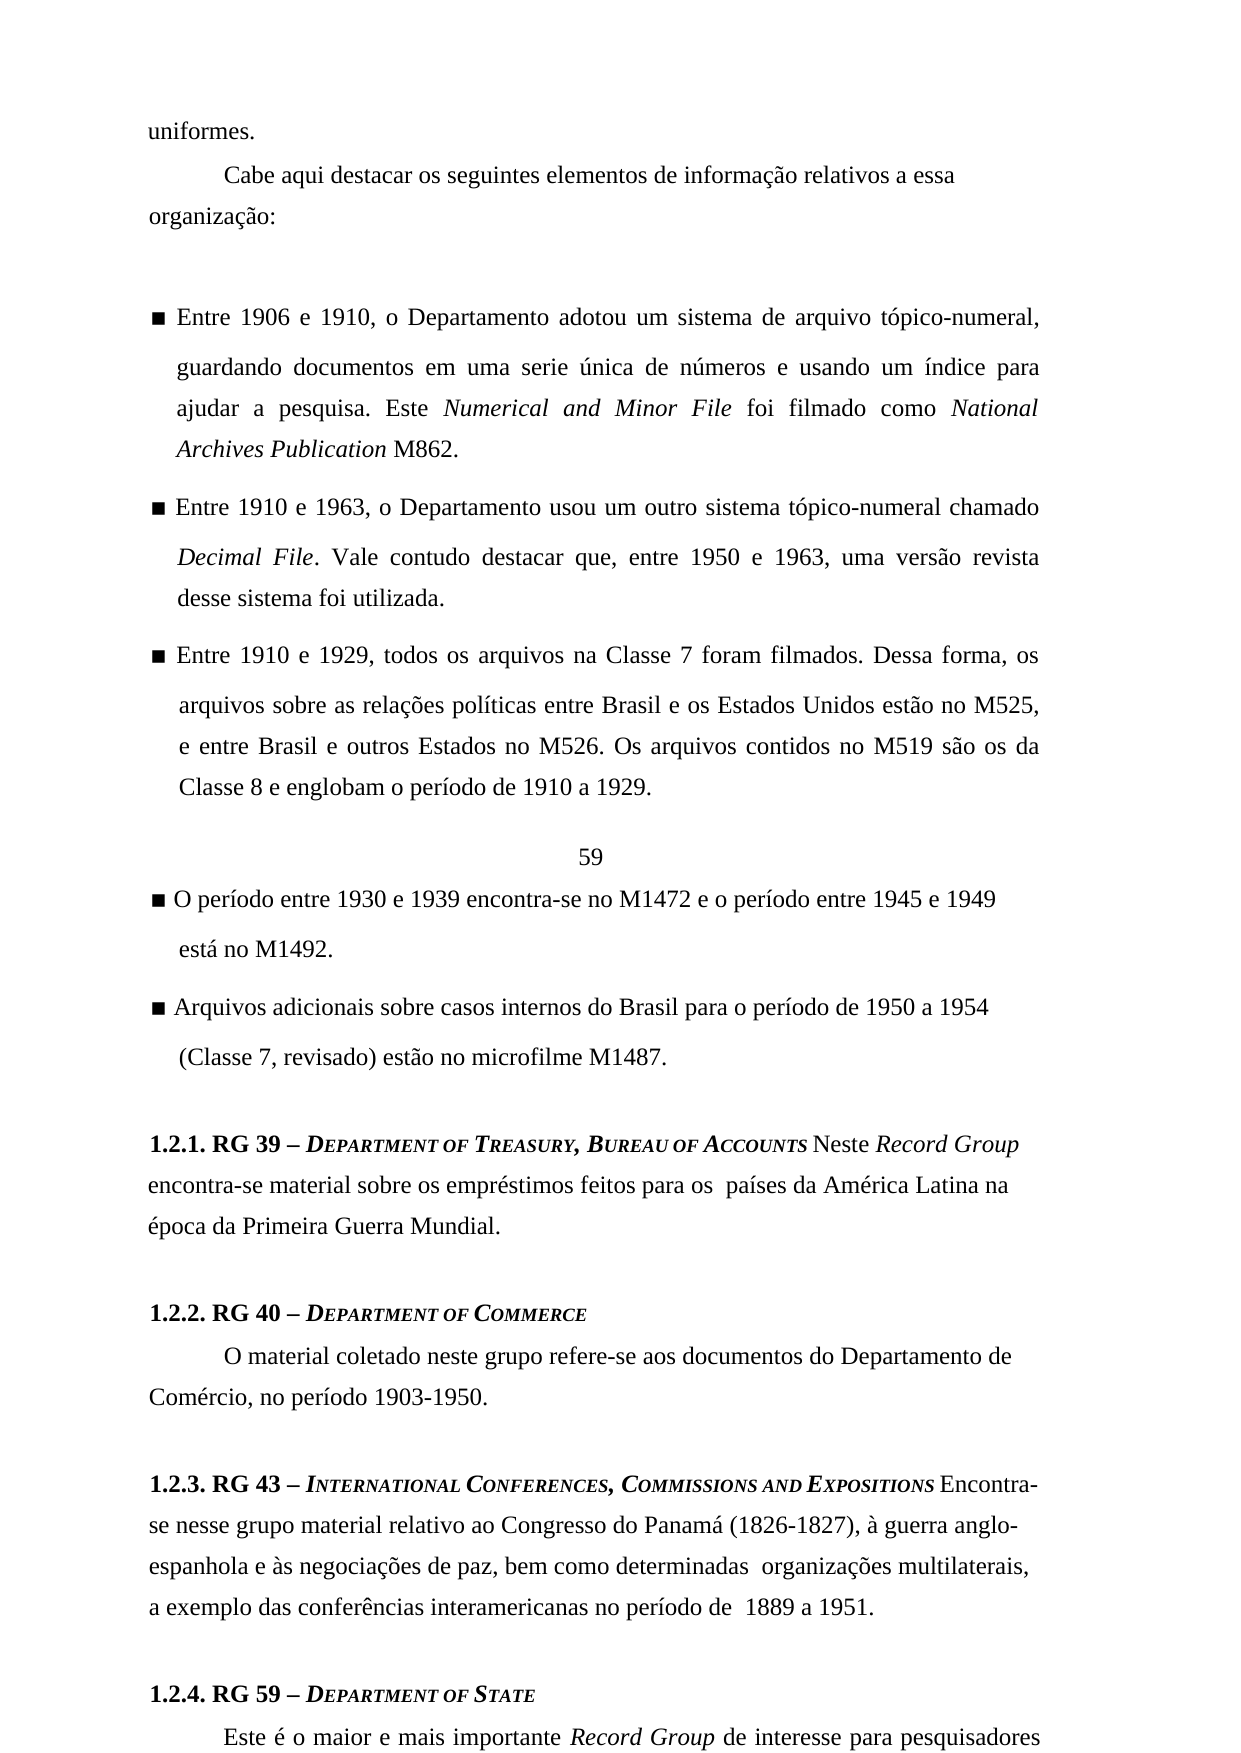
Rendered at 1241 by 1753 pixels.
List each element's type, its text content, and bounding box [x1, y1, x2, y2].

text ▪ Arquivos adicionais sobre casos internos do Brasil para o período de 1950 a 1954 (Classe 7, revisado) estão no microfilme M1487. [150, 979, 1041, 1071]
text 1.2.4. RG 59 – DEPARTMENT OF STATE [149, 1679, 1134, 1708]
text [148, 116, 1041, 144]
text ▪ O período entre 1930 e 1939 encontra-se no M1472 e o período entre 1945 e 1949 está no M1492. [150, 871, 1041, 963]
text 1.2.1. RG 39 – DEPARTMENT OF TREASURY, BUREAU OF ACCOUNTS Neste Record Group encontra-se material sobre os empréstimos feitos para os países da América Latina na época da Primeira Guerra Mundial. [148, 1129, 1041, 1240]
text Cabe aqui destacar os seguintes elementos de informação relativos a essa organização: [148, 160, 1041, 229]
text ▪ Entre 1910 e 1929, todos os arquivos na Classe 7 foram filmados. Dessa forma, os arquivos sobre as relações políticas entre Brasil e os Estados Unidos estão no M525, e entre Brasil e outros Estados no M526. Os arquivos contidos no M519 são os da Classe 8 e englobam o período de 1910 a 1929. [150, 627, 1041, 801]
text 59 [0, 842, 603, 871]
text 1.2.2. RG 40 – DEPARTMENT OF COMMERCE [149, 1298, 1134, 1327]
text ▪ Entre 1910 e 1963, o Departamento usou um outro sistema tópico-numeral chamado Decimal File. Vale contudo destacar que, entre 1950 e 1963, uma versão revista desse sistema foi utilizada. [150, 478, 1041, 612]
text 1.2.3. RG 43 – INTERNATIONAL CONFERENCES, COMMISSIONS AND EXPOSITIONS Encontra-se nesse grupo material relativo ao Congresso do Panamá (1826-1827), à guerra anglo-espanhola e às negociações de paz, bem como determinadas organizações multilaterais, a exemplo das conferências interamericanas no período de 1889 a 1951. [148, 1469, 1041, 1621]
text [148, 1722, 1041, 1751]
text ▪ Entre 1906 e 1910, o Departamento adotou um sistema de arquivo tópico-numeral, guardando documentos em uma serie única de números e usando um índice para ajudar a pesquisa. Este Numerical and Minor File foi filmado como National Archives Publication M862. [150, 288, 1041, 463]
text O material coletado neste grupo refere-se aos documentos do Departamento de Comércio, no período 1903-1950. [149, 1341, 1041, 1411]
